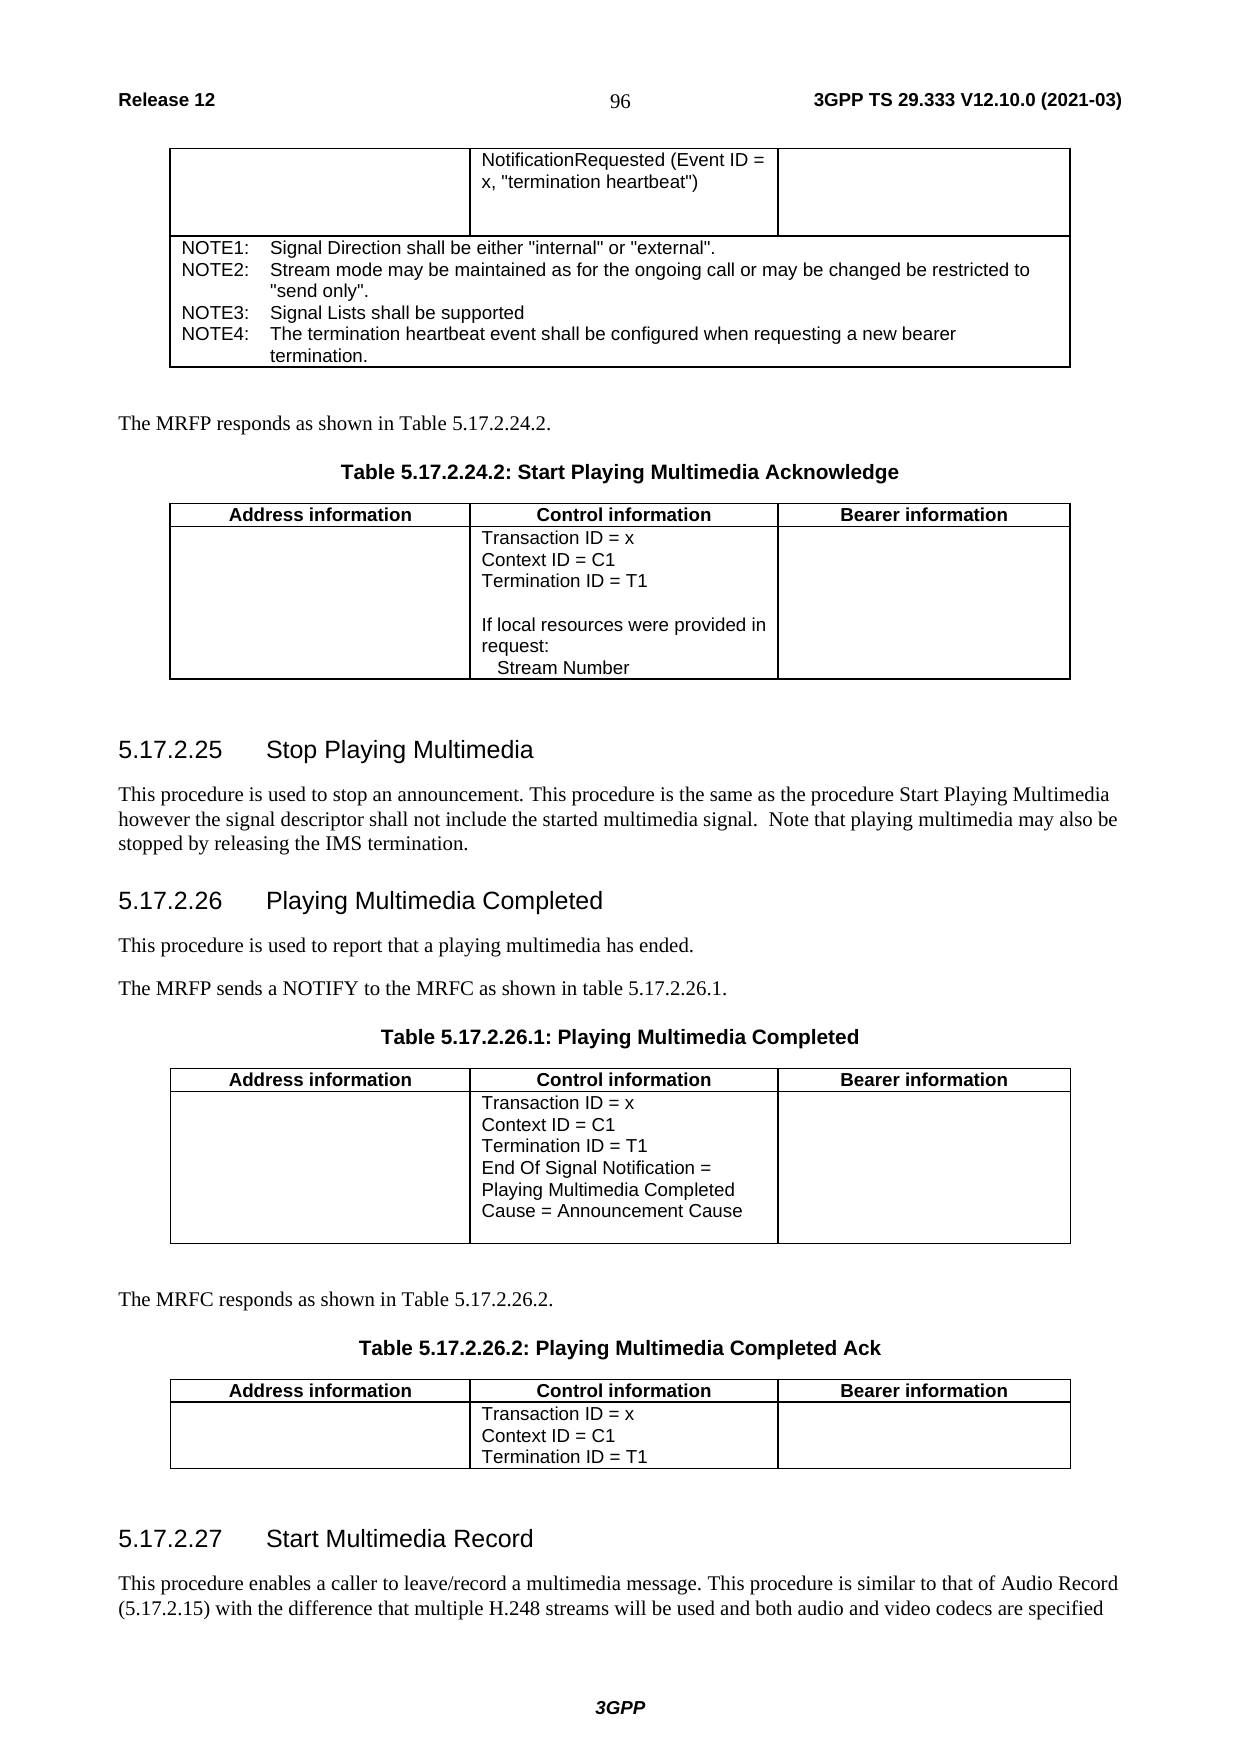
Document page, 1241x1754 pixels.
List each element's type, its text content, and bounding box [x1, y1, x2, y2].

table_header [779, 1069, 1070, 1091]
text The MRFP sends a NOTIFY to the MRFC as shown in table 5.17.2.26.1. [118, 976, 1122, 1000]
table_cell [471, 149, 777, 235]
text This procedure is used to stop an announcement. This procedure is the same as the procedure Start Playing Multimedia however the signal descriptor shall not include the started multimedia signal. Note that playing multimedia may also be stopped by releasing the IMS termination. [118, 782, 1122, 854]
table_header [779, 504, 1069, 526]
subtitle 5.17.2.27 Start Multimedia Record [118, 1524, 1122, 1553]
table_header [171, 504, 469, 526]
text The MRFC responds as shown in Table 5.17.2.26.2. [118, 1287, 1122, 1311]
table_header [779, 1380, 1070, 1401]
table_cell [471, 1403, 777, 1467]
subtitle 5.17.2.25 Stop Playing Multimedia [118, 735, 1122, 764]
subtitle 5.17.2.26 Playing Multimedia Completed [118, 886, 1122, 914]
text Table 5.17.2.26.2: Playing Multimedia Completed Ack [118, 1336, 1122, 1360]
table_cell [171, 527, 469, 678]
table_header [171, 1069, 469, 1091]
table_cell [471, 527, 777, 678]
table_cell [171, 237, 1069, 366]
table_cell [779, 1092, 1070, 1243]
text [118, 1571, 1122, 1619]
text The MRFP responds as shown in Table 5.17.2.24.2. [118, 411, 1122, 435]
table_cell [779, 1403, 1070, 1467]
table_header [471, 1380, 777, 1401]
text Table 5.17.2.24.2: Start Playing Multimedia Acknowledge [118, 460, 1122, 484]
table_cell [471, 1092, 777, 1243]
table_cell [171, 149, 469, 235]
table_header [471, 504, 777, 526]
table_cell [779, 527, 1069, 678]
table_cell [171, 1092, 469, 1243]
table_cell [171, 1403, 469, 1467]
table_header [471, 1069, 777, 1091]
text Table 5.17.2.26.1: Playing Multimedia Completed [118, 1025, 1122, 1049]
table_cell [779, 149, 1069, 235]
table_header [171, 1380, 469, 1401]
text This procedure is used to report that a playing multimedia has ended. [118, 933, 1122, 957]
